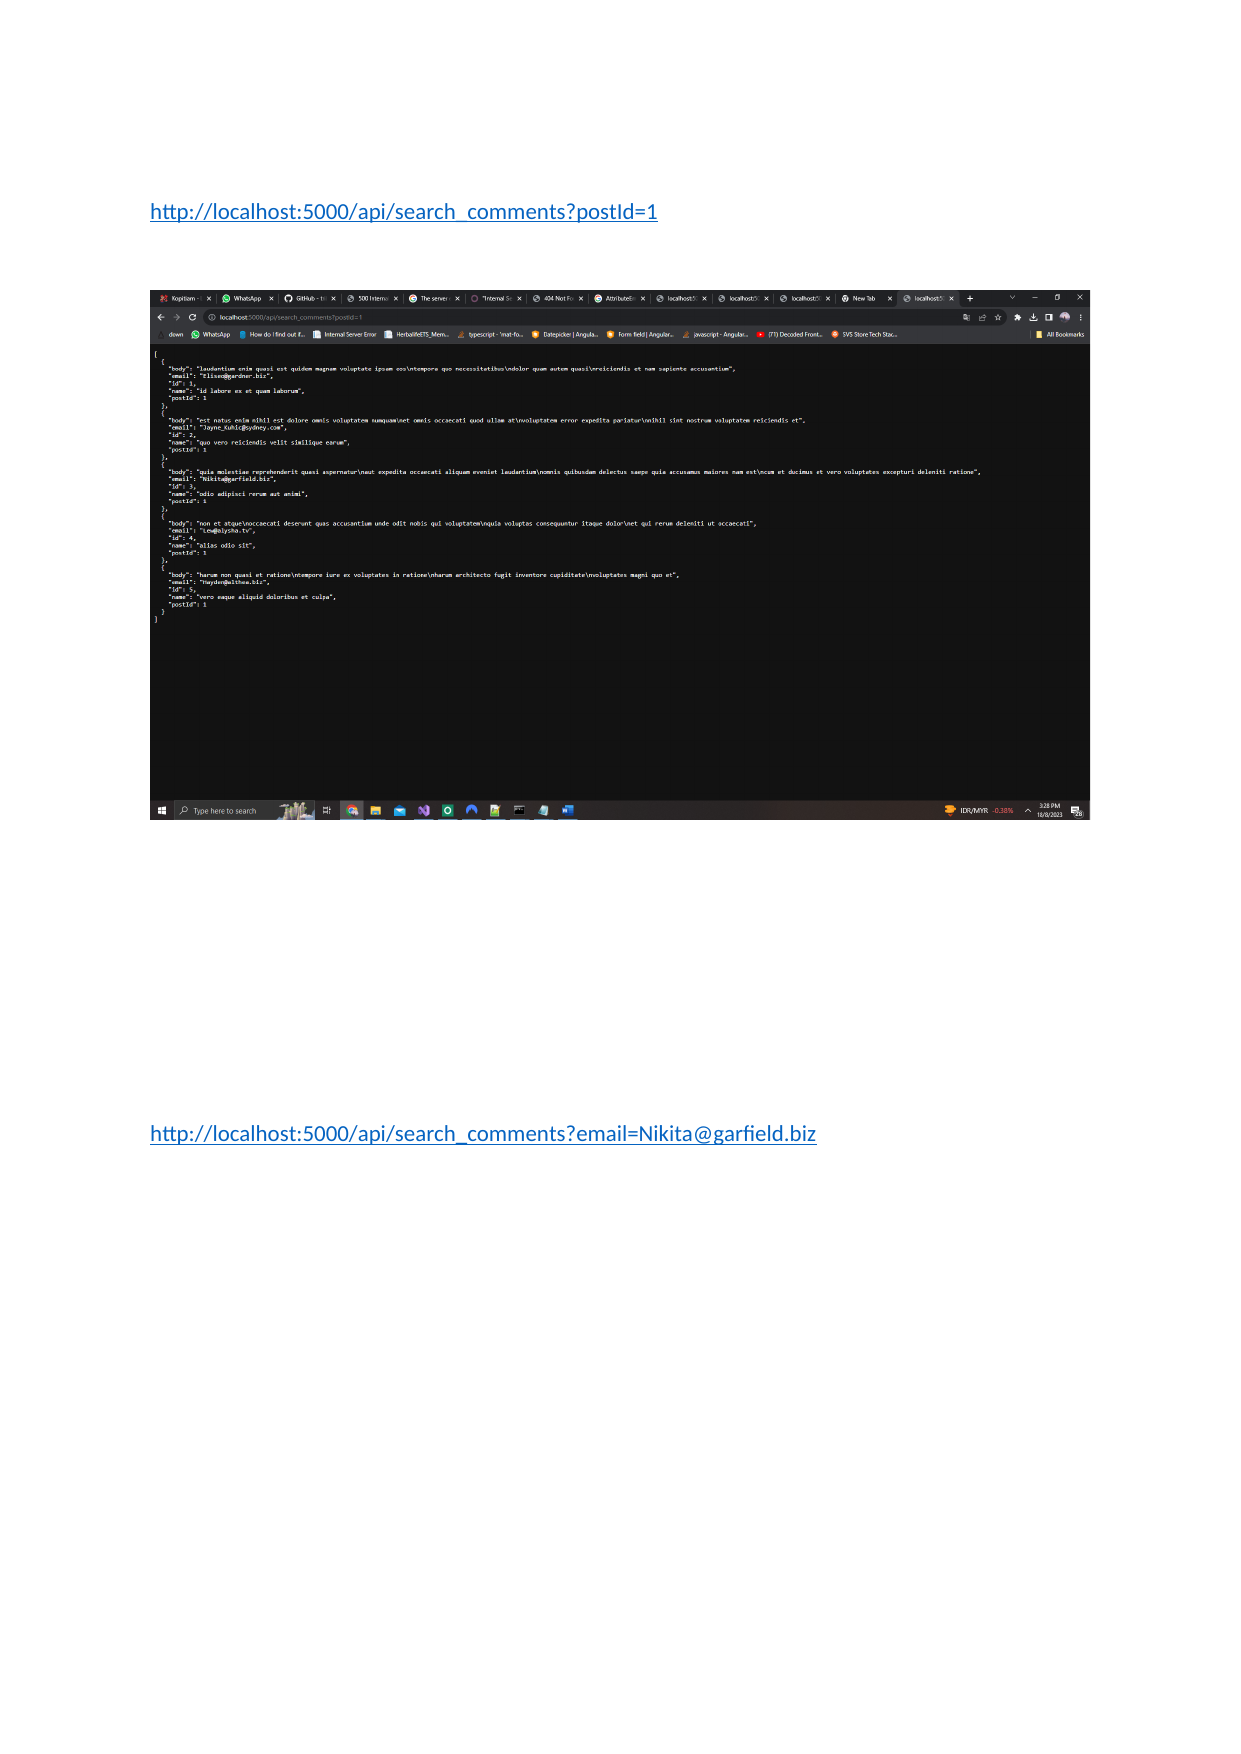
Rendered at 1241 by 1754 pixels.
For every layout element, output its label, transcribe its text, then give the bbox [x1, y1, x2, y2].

text http://localhost:5000/api/search_comments?postId=1 [150, 197, 1090, 225]
text http://localhost:5000/api/search_comments?email=Nikita@garfield.biz [150, 1119, 1090, 1148]
picture [150, 290, 1091, 820]
